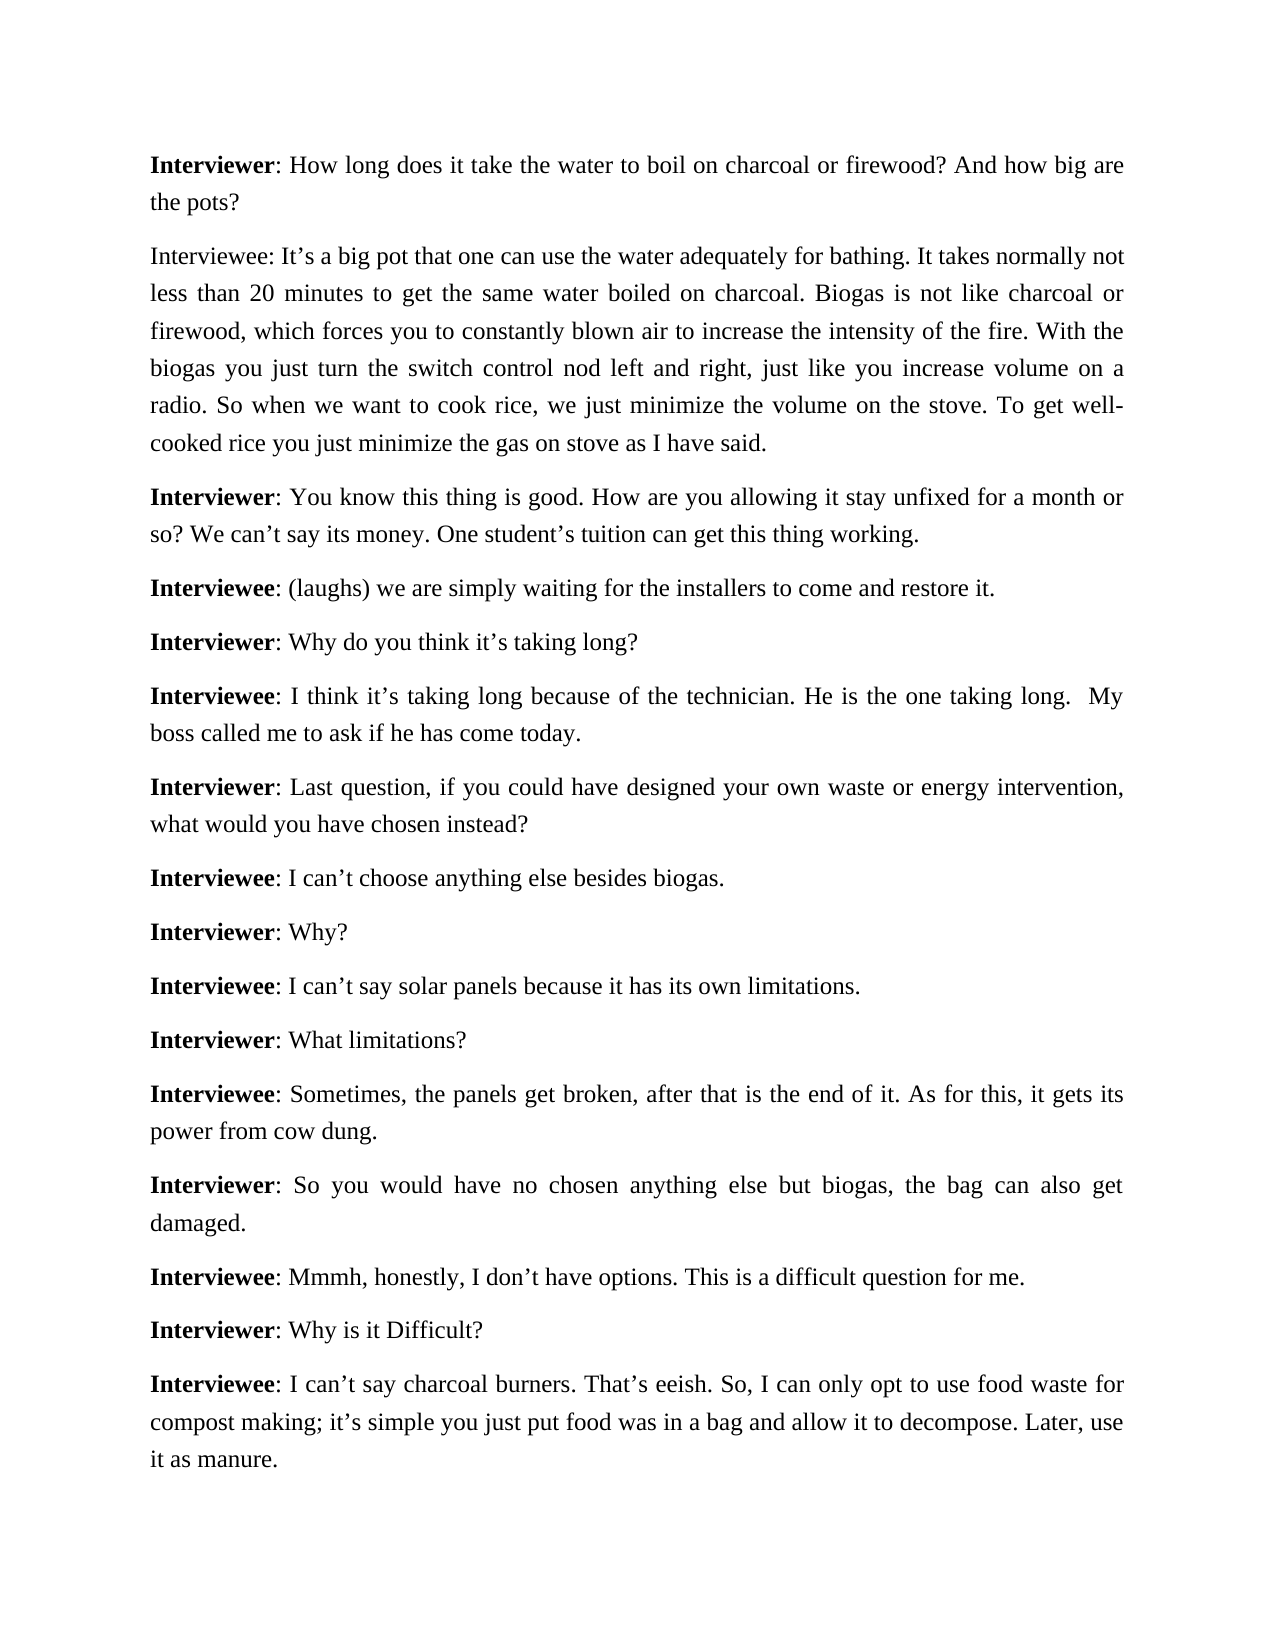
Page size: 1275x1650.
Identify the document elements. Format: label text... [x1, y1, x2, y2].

text Interviewee: I can’t say charcoal burners. That’s eeish. So, I can only opt to use food waste for compost making; it’s simple you just put food was in a bag and allow it to decompose. Later, use it as manure. [150, 1369, 1125, 1473]
text Interviewer: So you would have no chosen anything else but biogas, the bag can also get damaged. [150, 1170, 1125, 1236]
text Interviewer: Last question, if you could have designed your own waste or energy intervention, what would you have chosen instead? [150, 772, 1125, 838]
text Interviewer: Why is it Difficult? [150, 1316, 1125, 1344]
text Interviewee: I can’t say solar panels because it has its own limitations. [150, 971, 1125, 1000]
text Interviewee: (laughs) we are simply waiting for the installers to come and restore it. [150, 573, 1125, 602]
text Interviewee: It’s a big pot that one can use the water adequately for bathing. It takes normally not less than 20 minutes to get the same water boiled on charcoal. Biogas is not like charcoal or firewood, which forces you to constantly blown air to increase the intensity of the fire. With the biogas you just turn the switch control nod left and right, just like you increase volume on a radio. So when we want to cook rice, we just minimize the volume on the stove. To get well-cooked rice you just minimize the gas on stove as I have said. [150, 241, 1125, 456]
text Interviewee: I think it’s taking long because of the technician. He is the one taking long. My boss called me to ask if he has come today. [150, 681, 1125, 747]
text Interviewer: Why? [150, 917, 1125, 946]
text Interviewer: How long does it take the water to boil on charcoal or firewood? And how big are the pots? [150, 150, 1125, 216]
text Interviewer: Why do you think it’s taking long? [150, 627, 1125, 656]
text Interviewer: You know this thing is good. How are you allowing it stay unfixed for a month or so? We can’t say its money. One student’s tuition can get this thing working. [150, 482, 1125, 548]
text Interviewee: Sometimes, the panels get broken, after that is the end of it. As for this, it gets its power from cow dung. [150, 1079, 1125, 1145]
text Interviewee: Mmmh, honestly, I don’t have options. This is a difficult question for me. [150, 1262, 1125, 1290]
text Interviewee: I can’t choose anything else besides biogas. [150, 863, 1125, 892]
text Interviewer: What limitations? [150, 1025, 1125, 1054]
